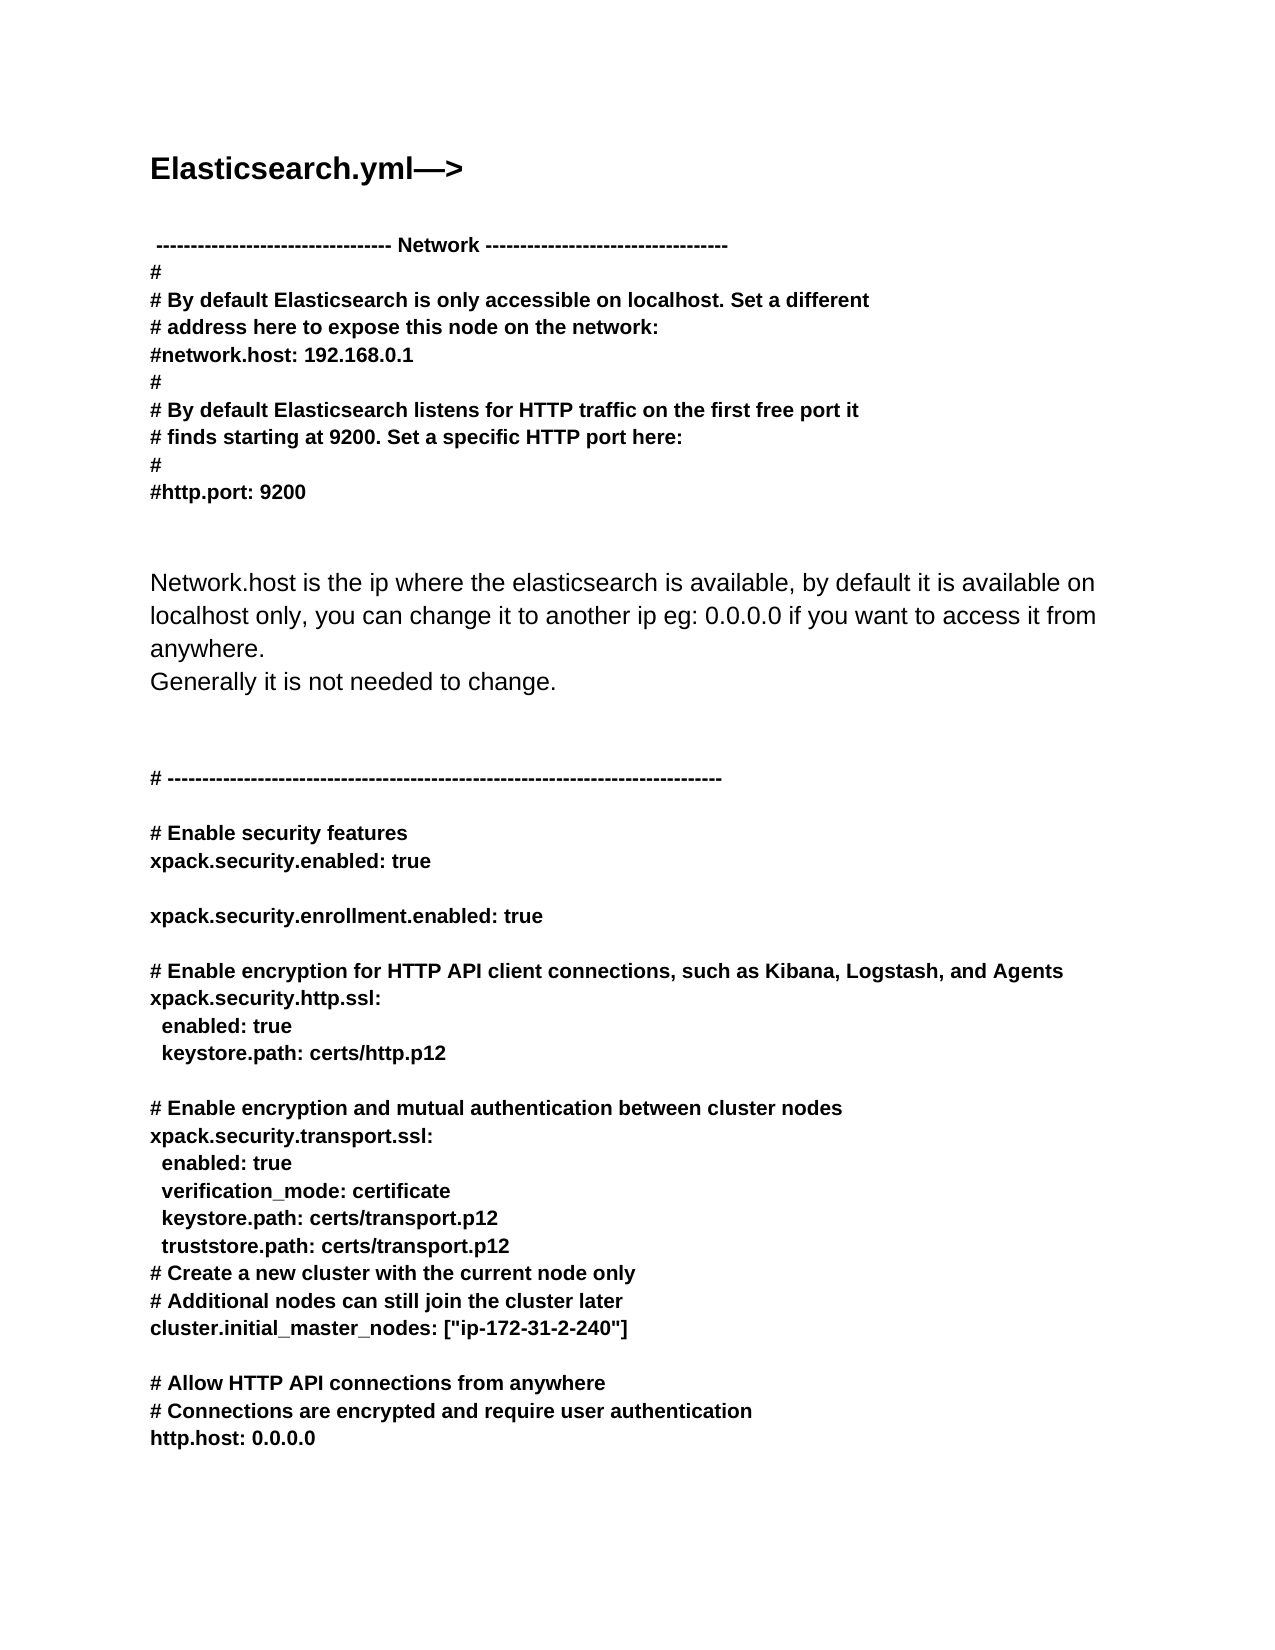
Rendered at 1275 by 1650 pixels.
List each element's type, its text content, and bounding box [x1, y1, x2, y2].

text # Connections are encrypted and require user authentication [150, 1399, 1125, 1423]
text keystore.path: certs/transport.p12 [150, 1206, 1125, 1230]
text ---------------------------------- Network ----------------------------------- [150, 232, 1125, 256]
text #http.port: 9200 [150, 480, 1125, 504]
text xpack.security.enabled: true [150, 849, 1125, 873]
text # [150, 370, 1125, 394]
text keystore.path: certs/http.p12 [150, 1041, 1125, 1065]
text Generally it is not needed to change. [150, 667, 1125, 696]
text # Enable encryption and mutual authentication between cluster nodes [150, 1096, 1125, 1120]
text # Enable encryption for HTTP API client connections, such as Kibana, Logstash, and Agents [150, 959, 1125, 983]
text # By default Elasticsearch listens for HTTP traffic on the first free port it [150, 397, 1125, 421]
text Elasticsearch.yml—> [150, 150, 1125, 186]
text enabled: true [150, 1151, 1125, 1175]
text #network.host: 192.168.0.1 [150, 342, 1125, 366]
text # address here to expose this node on the network: [150, 315, 1125, 339]
text enabled: true [150, 1014, 1125, 1038]
text xpack.security.transport.ssl: [150, 1124, 1125, 1148]
text xpack.security.http.ssl: [150, 986, 1125, 1010]
text # Enable security features [150, 821, 1125, 845]
text # Allow HTTP API connections from anywhere [150, 1371, 1125, 1395]
text cluster.initial_master_nodes: ["ip-172-31-2-240"] [150, 1316, 1125, 1340]
text # By default Elasticsearch is only accessible on localhost. Set a different [150, 287, 1125, 311]
text Network.host is the ip where the elasticsearch is available, by default it is available on localhost only, you can change it to another ip eg: 0.0.0.0 if you want to access it from anywhere. [150, 568, 1125, 663]
text verification_mode: certificate [150, 1179, 1125, 1203]
text # finds starting at 9200. Set a specific HTTP port here: [150, 425, 1125, 449]
text # Additional nodes can still join the cluster later [150, 1289, 1125, 1313]
text xpack.security.enrollment.enabled: true [150, 904, 1125, 928]
text # [150, 260, 1125, 284]
text truststore.path: certs/transport.p12 [150, 1234, 1125, 1258]
text http.host: 0.0.0.0 [150, 1426, 1125, 1450]
text # -------------------------------------------------------------------------------- [150, 766, 1125, 790]
text # [150, 452, 1125, 476]
text # Create a new cluster with the current node only [150, 1261, 1125, 1285]
